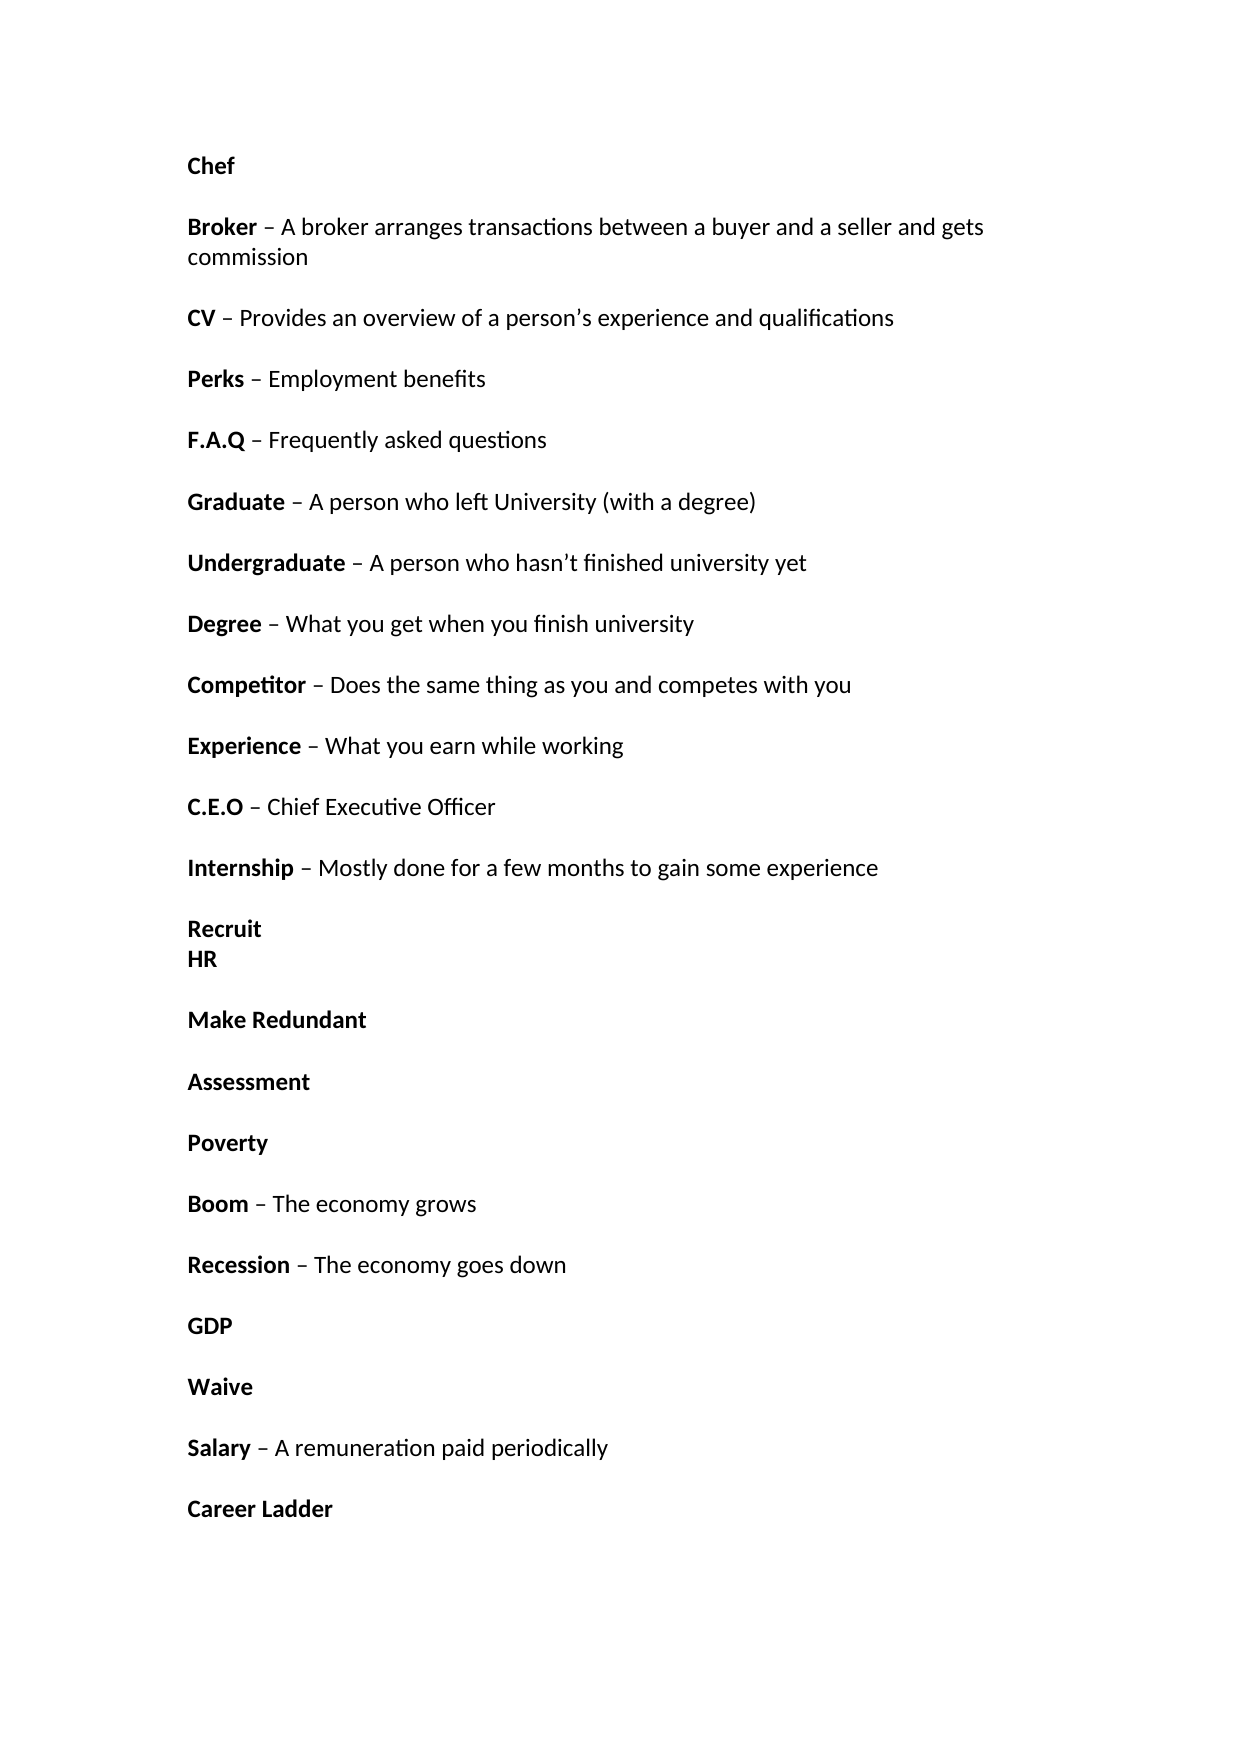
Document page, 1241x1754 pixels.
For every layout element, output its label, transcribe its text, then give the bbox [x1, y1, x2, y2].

text C.E.O – Chief Executive Officer [187, 791, 1053, 821]
text HR [187, 943, 1053, 974]
text Perks – Employment benefits [187, 364, 1053, 394]
text Poverty [187, 1127, 1053, 1157]
text GDP [187, 1310, 1053, 1340]
text Chef [187, 150, 1053, 181]
text Recruit [187, 913, 1053, 943]
text Internship – Mostly done for a few months to gain some experience [187, 852, 1053, 882]
text Assessment [187, 1066, 1053, 1096]
text Competitor – Does the same thing as you and competes with you [187, 669, 1053, 699]
text Salary – A remuneration paid periodically [187, 1432, 1053, 1462]
text Boom – The economy grows [187, 1188, 1053, 1218]
text F.A.Q – Frequently asked questions [187, 425, 1053, 455]
text CV – Provides an overview of a person’s experience and qualifications [187, 303, 1053, 333]
text Graduate – A person who left University (with a degree) [187, 486, 1053, 516]
text Experience – What you earn while working [187, 730, 1053, 760]
text Waive [187, 1371, 1053, 1401]
text Recession – The economy goes down [187, 1249, 1053, 1279]
text Career Ladder [187, 1493, 1053, 1523]
text Undergraduate – A person who hasn’t finished university yet [187, 547, 1053, 577]
text Make Redundant [187, 1004, 1053, 1035]
text Broker – A broker arranges transactions between a buyer and a seller and gets commission [187, 211, 1053, 272]
text Degree – What you get when you finish university [187, 608, 1053, 638]
